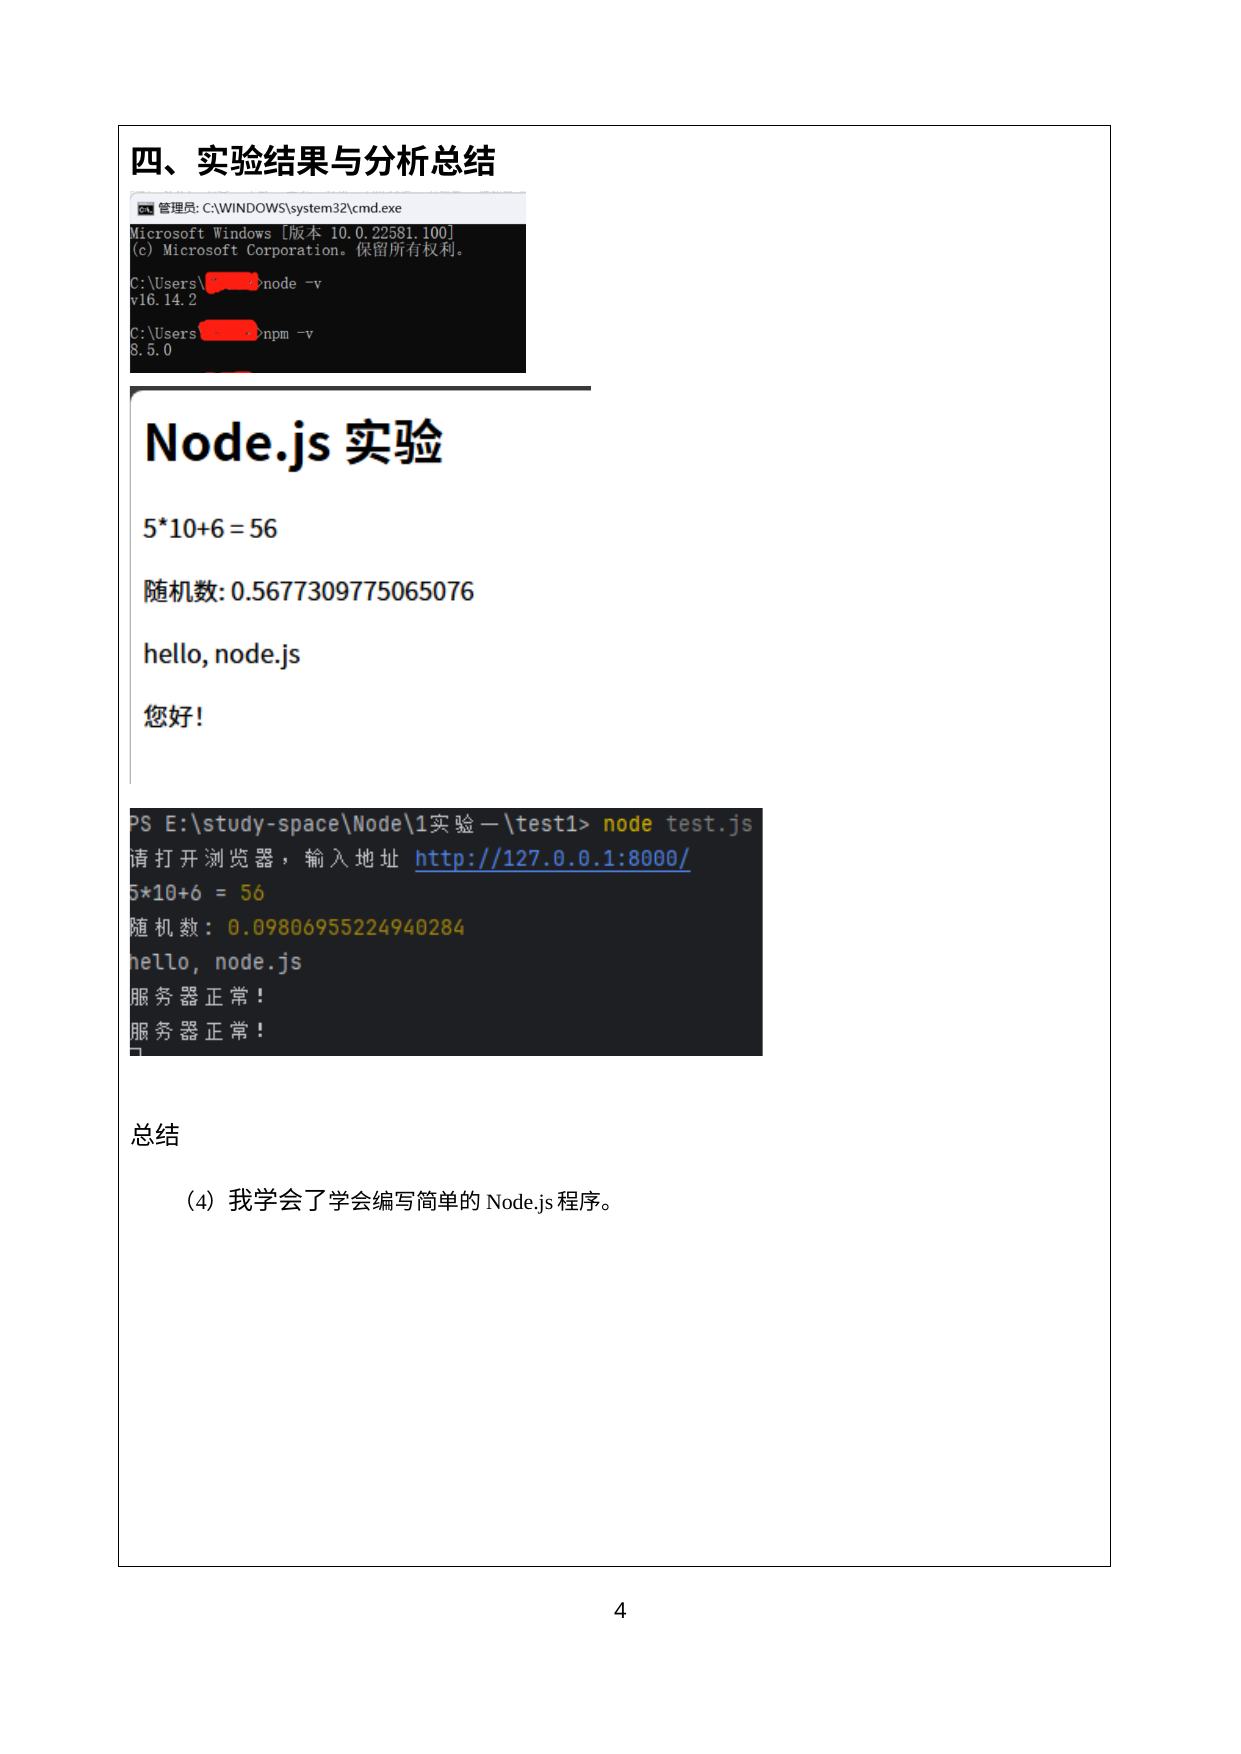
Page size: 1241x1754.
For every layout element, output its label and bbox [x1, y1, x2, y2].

picture [129, 386, 591, 784]
picture [129, 808, 763, 1056]
picture [129, 191, 526, 373]
table_cell [119, 126, 1110, 1566]
